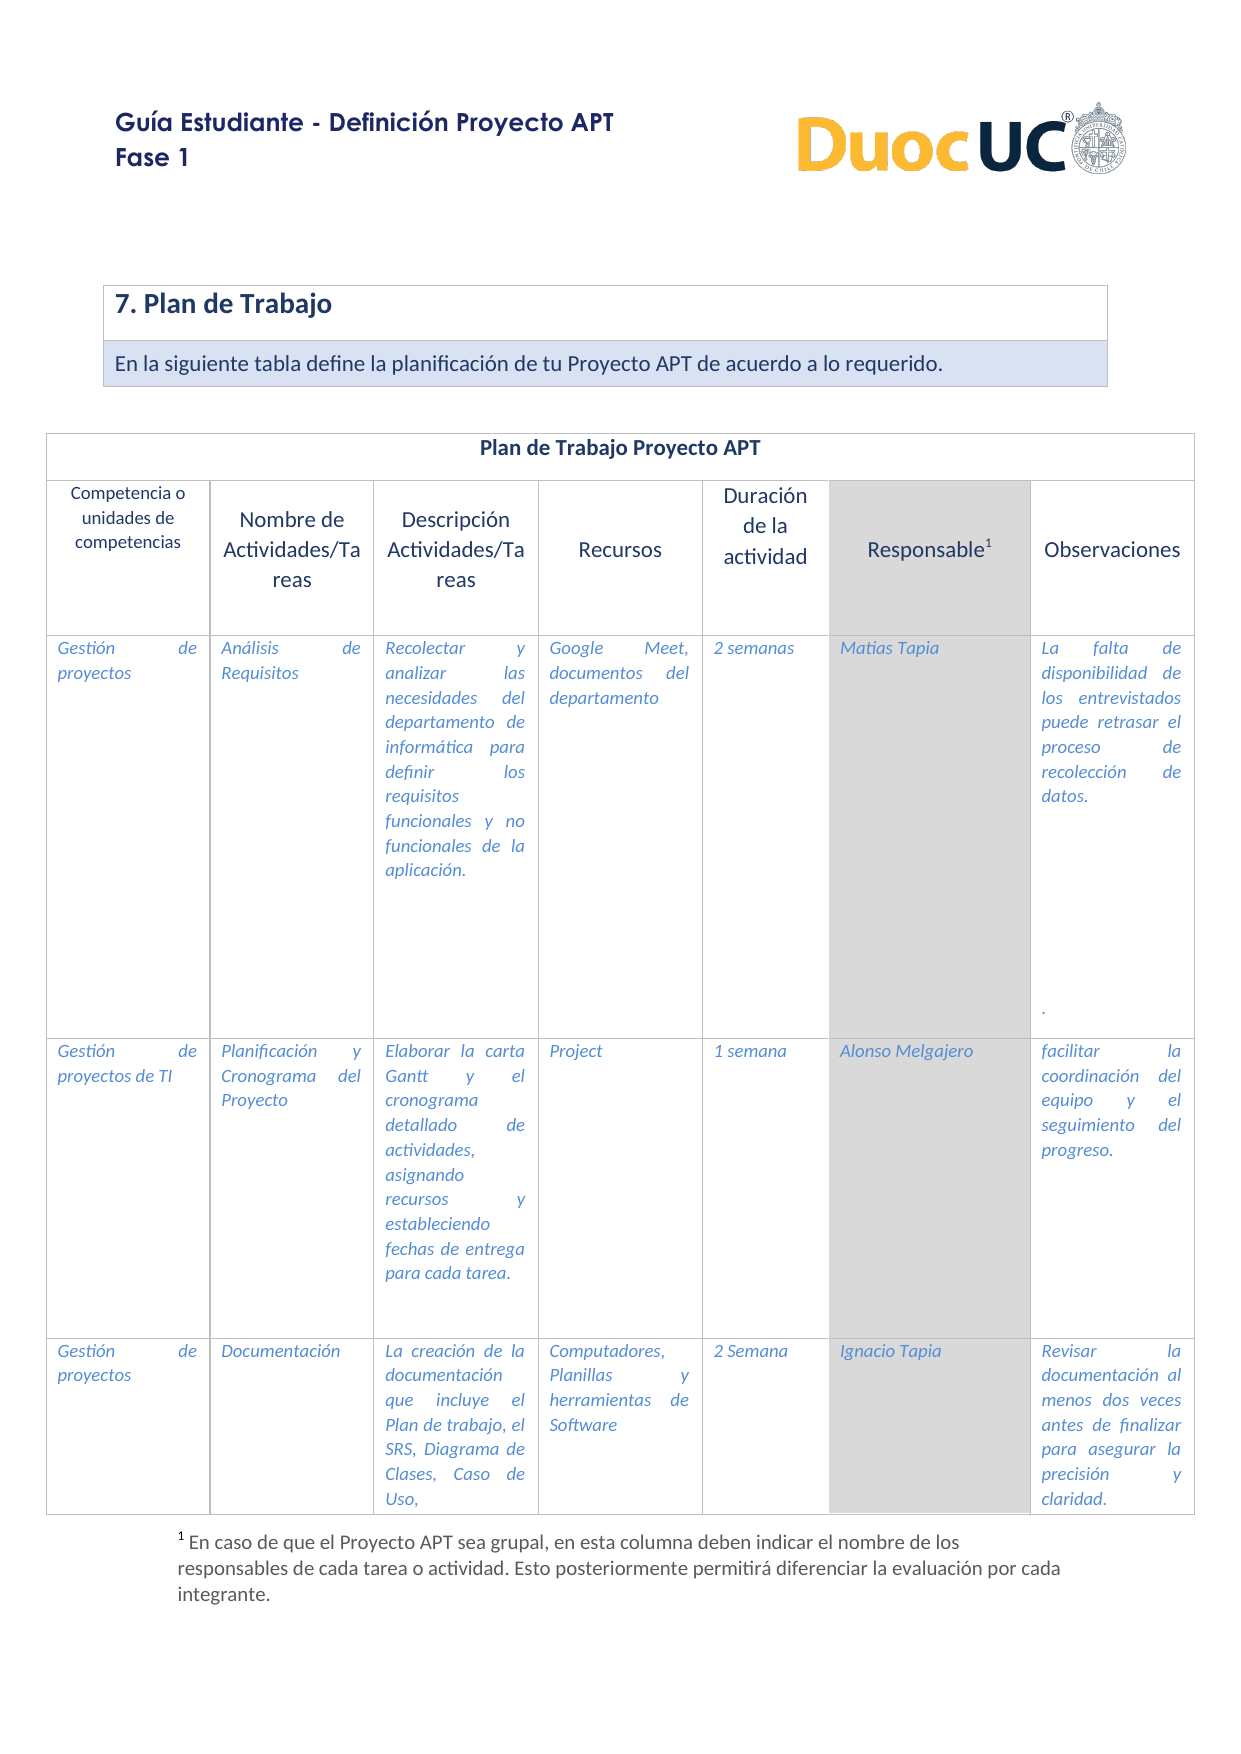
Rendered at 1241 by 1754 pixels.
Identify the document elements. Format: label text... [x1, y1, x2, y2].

table_cell Gestión de proyectos [47, 636, 209, 1038]
table_cell Gestión de proyectos [47, 1339, 209, 1513]
table_cell Planificación y Cronograma del Proyecto [211, 1039, 373, 1338]
table_cell La falta de disponibilidad de los entrevistados puede retrasar el proceso de recolección de datos. . [1031, 636, 1194, 1038]
picture [798, 102, 1126, 174]
table_cell Computadores, Planillas y herramientas de Software [539, 1339, 702, 1513]
table_cell 1 semana [703, 1039, 828, 1338]
table_cell Competencia o unidades de competencias [47, 481, 209, 635]
table_cell Gestión de proyectos de TI [47, 1039, 209, 1338]
table_header Plan de Trabajo Proyecto APT [47, 434, 1194, 480]
table_cell Recolectar y analizar las necesidades del departamento de informática para definir los requisitos funcionales y no funcionales de la aplicación. [374, 636, 538, 1038]
table_cell Elaborar la carta Gantt y el cronograma detallado de actividades, asignando recursos y estableciendo fechas de entrega para cada tarea. [374, 1039, 538, 1338]
table_cell En la siguiente tabla define la planificación de tu Proyecto APT de acuerdo a lo requerido. [104, 341, 1107, 386]
table_cell Análisis de Requisitos [211, 636, 373, 1038]
table_cell Observaciones [1031, 481, 1194, 635]
table_cell Project [539, 1039, 702, 1338]
table_cell 2 Semana [703, 1339, 828, 1513]
table_cell Alonso Melgajero [829, 1039, 1030, 1338]
table_cell Descripción Actividades/Tareas [374, 481, 538, 635]
table_header 7. Plan de Trabajo [104, 286, 1107, 340]
table_cell Documentación [211, 1339, 373, 1513]
table_cell Responsable [829, 481, 1030, 635]
table_cell Recursos [539, 481, 702, 635]
table_cell Matias Tapia [829, 636, 1030, 1038]
table_cell Revisar la documentación al menos dos veces antes de finalizar para asegurar la precisión y claridad. [1031, 1339, 1194, 1513]
table_cell Ignacio Tapia [829, 1339, 1030, 1513]
table_cell Nombre de Actividades/Tareas [211, 481, 373, 635]
table_cell Duración de la actividad [703, 481, 828, 635]
table_cell facilitar la coordinación del equipo y el seguimiento del progreso. [1031, 1039, 1194, 1338]
table_cell Google Meet, documentos del departamento [539, 636, 702, 1038]
table_cell 2 semanas [703, 636, 828, 1038]
